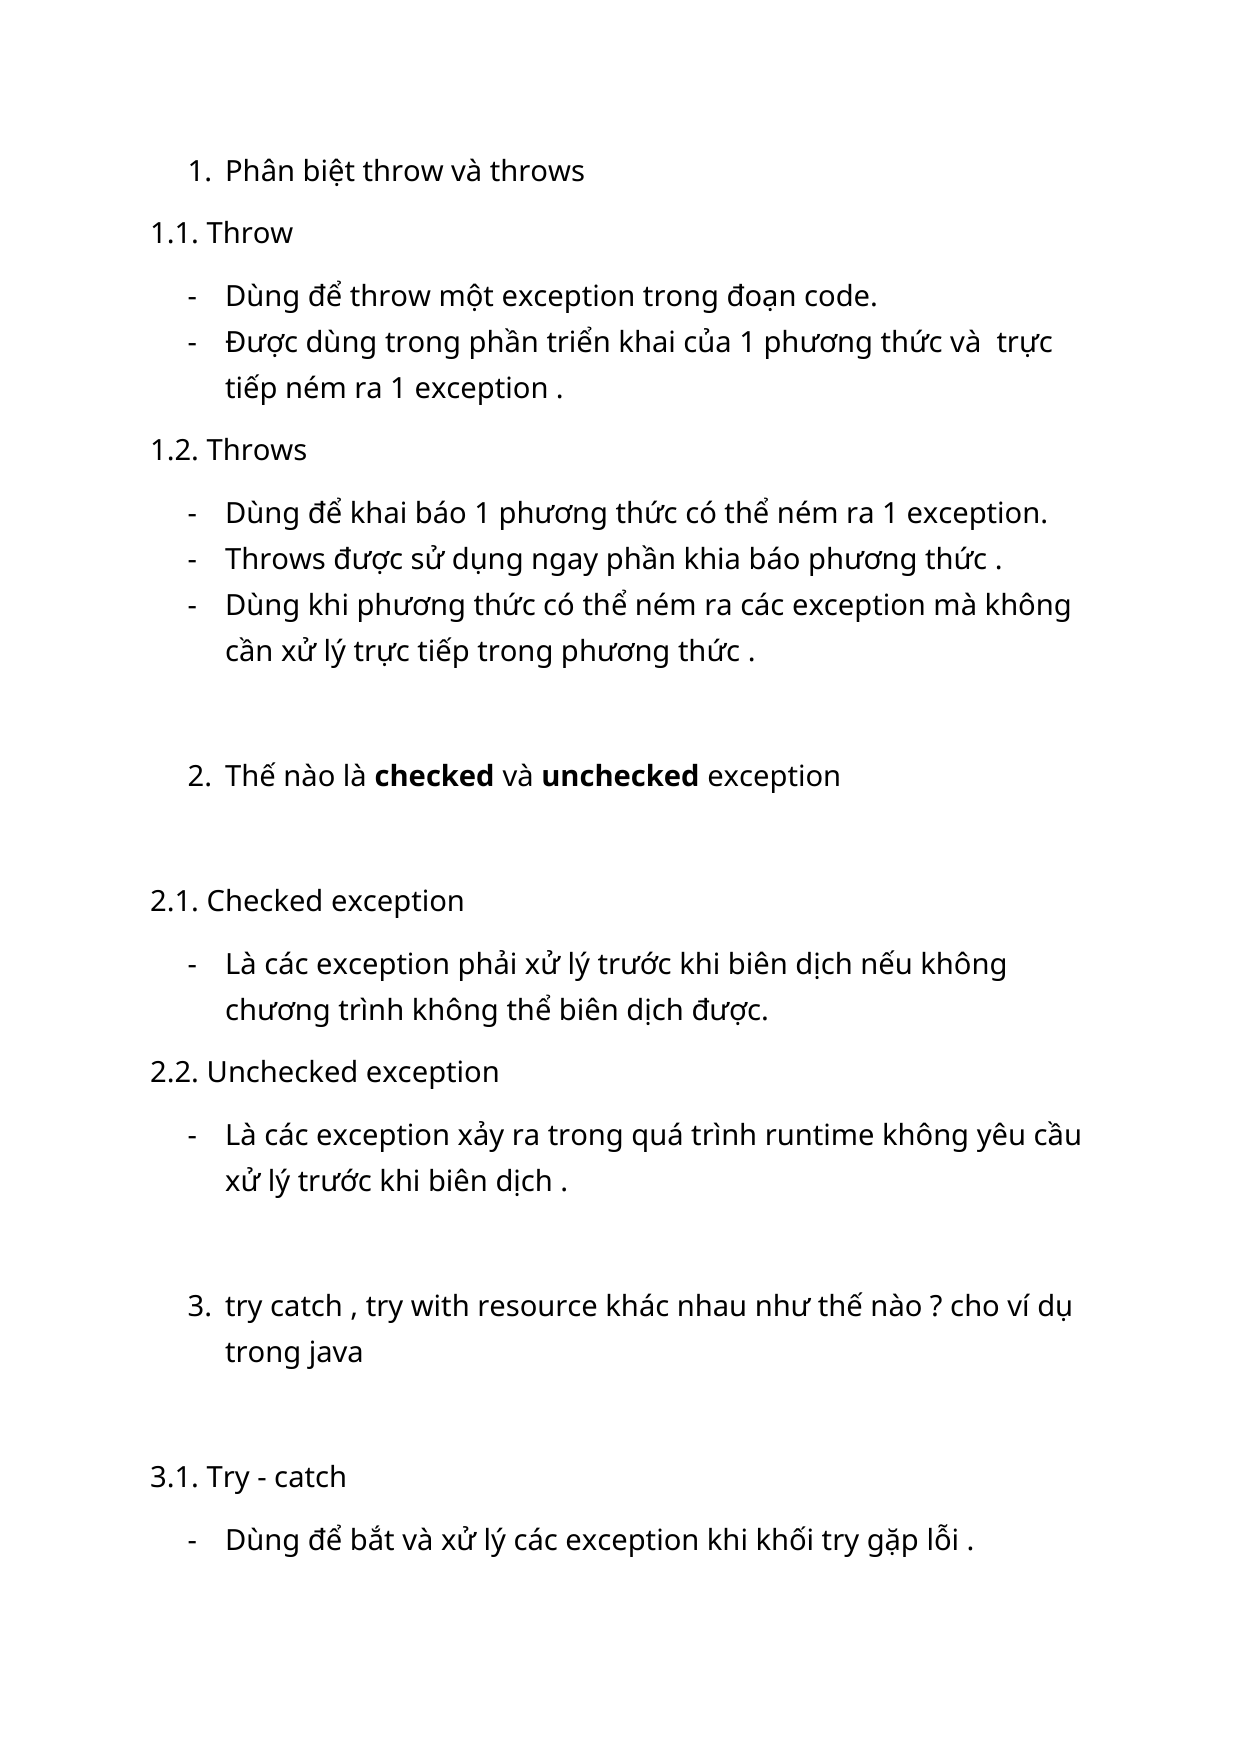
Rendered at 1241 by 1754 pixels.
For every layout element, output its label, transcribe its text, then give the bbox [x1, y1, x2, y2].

list Dùng để khai báo 1 phương thức có thể ném ra 1 exception. [187, 492, 1090, 532]
list try catch , try with resource khác nhau như thế nào ? cho ví dụ trong java [187, 1285, 1090, 1371]
list Được dùng trong phần triển khai của 1 phương thức và trực tiếp ném ra 1 exception . [187, 321, 1090, 407]
list Là các exception xảy ra trong quá trình runtime không yêu cầu xử lý trước khi biên dịch . [187, 1114, 1090, 1200]
list Dùng để bắt và xử lý các exception khi khối try gặp lỗi . [187, 1519, 1090, 1559]
list Là các exception phải xử lý trước khi biên dịch nếu không chương trình không thể biên dịch được. [187, 943, 1090, 1029]
text 1.1. Throw [150, 213, 1090, 252]
text 1.2. Throws [150, 430, 1090, 469]
list Dùng để throw một exception trong đoạn code. [187, 275, 1090, 315]
text 2.1. Checked exception [150, 881, 1090, 920]
list Phân biệt throw và throws [187, 150, 1090, 190]
list Thế nào là checked và unchecked exception [187, 755, 1090, 795]
text 2.2. Unchecked exception [150, 1052, 1090, 1091]
list Throws được sử dụng ngay phần khia báo phương thức . [187, 538, 1090, 578]
list Dùng khi phương thức có thể ném ra các exception mà không cần xử lý trực tiếp trong phương thức . [187, 584, 1090, 670]
text 3.1. Try - catch [150, 1457, 1090, 1496]
